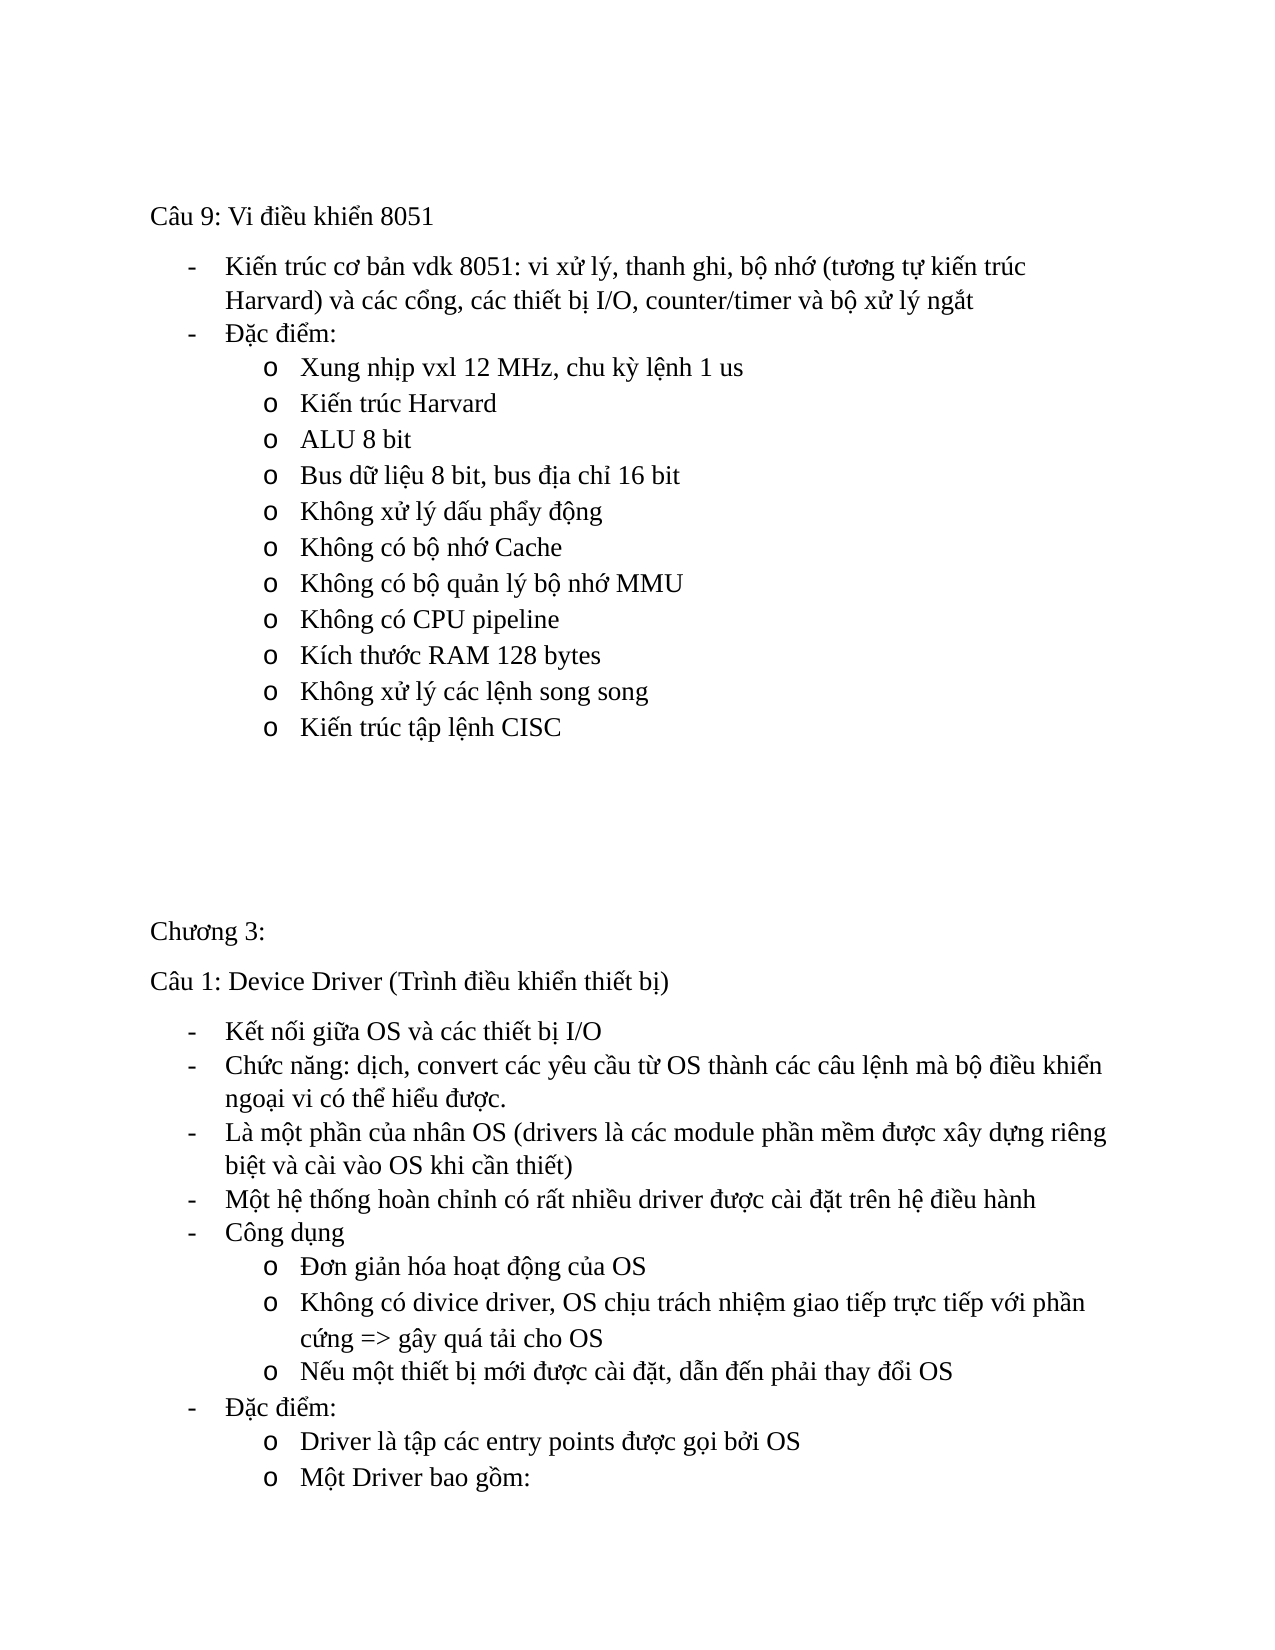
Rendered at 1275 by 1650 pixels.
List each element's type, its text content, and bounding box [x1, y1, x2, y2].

list Đơn giản hóa hoạt động của OS [262, 1250, 1125, 1283]
list Kích thước RAM 128 bytes [262, 639, 1125, 673]
list Driver là tập các entry points được gọi bởi OS [262, 1425, 1125, 1458]
list Kiến trúc Harvard [262, 387, 1125, 421]
list Đặc điểm: [187, 317, 1125, 349]
list Không xử lý dấu phẩy động [262, 495, 1125, 529]
list Là một phần của nhân OS (drivers là các module phần mềm được xây dựng riêng biệt và cài vào OS khi cần thiết) [187, 1116, 1125, 1181]
list Xung nhịp vxl 12 MHz, chu kỳ lệnh 1 us [262, 351, 1125, 384]
text Chương 3: [150, 915, 1125, 946]
list Không xử lý các lệnh song song [262, 675, 1125, 709]
list Công dụng [187, 1216, 1125, 1248]
list Kiến trúc cơ bản vdk 8051: vi xử lý, thanh ghi, bộ nhớ (tương tự kiến trúc Harvard) và các cổng, các thiết bị I/O, counter/timer và bộ xử lý ngắt [187, 250, 1125, 315]
text Câu 9: Vi điều khiển 8051 [150, 200, 1125, 231]
list Bus dữ liệu 8 bit, bus địa chỉ 16 bit [262, 459, 1125, 493]
list Không có divice driver, OS chịu trách nhiệm giao tiếp trực tiếp với phần cứng => gây quá tải cho OS [262, 1286, 1125, 1353]
list Kết nối giữa OS và các thiết bị I/O [187, 1015, 1125, 1046]
list Một Driver bao gồm: [262, 1461, 1125, 1494]
text Câu 1: Device Driver (Trình điều khiển thiết bị) [150, 965, 1125, 996]
list Đặc điểm: [187, 1391, 1125, 1423]
list Không có bộ nhớ Cache [262, 531, 1125, 565]
list Không có bộ quản lý bộ nhớ MMU [262, 567, 1125, 601]
list Không có CPU pipeline [262, 603, 1125, 637]
list Chức năng: dịch, convert các yêu cầu từ OS thành các câu lệnh mà bộ điều khiển ngoại vi có thể hiểu được. [187, 1049, 1125, 1113]
list ALU 8 bit [262, 423, 1125, 457]
list Một hệ thống hoàn chỉnh có rất nhiều driver được cài đặt trên hệ điều hành [187, 1183, 1125, 1214]
list Nếu một thiết bị mới được cài đặt, dẫn đến phải thay đổi OS [262, 1355, 1125, 1389]
list Kiến trúc tập lệnh CISC [262, 711, 1125, 745]
